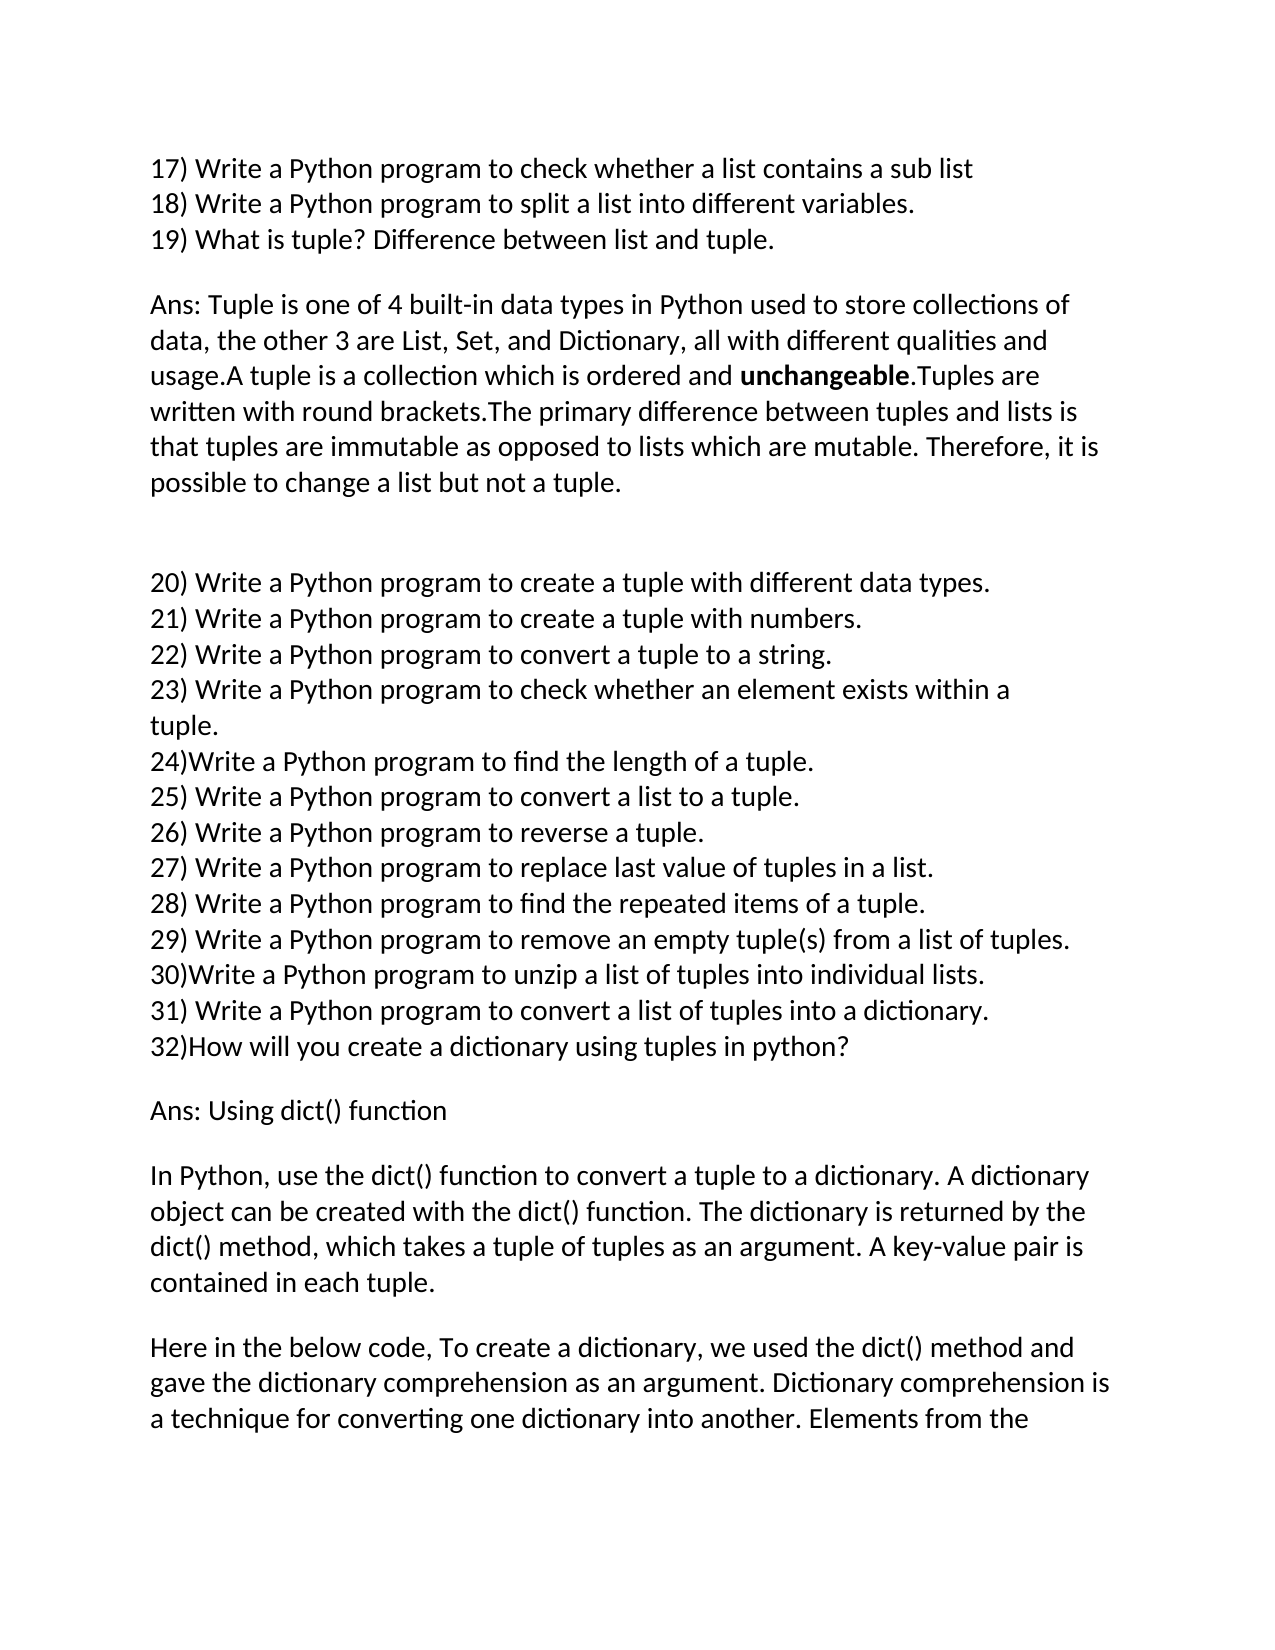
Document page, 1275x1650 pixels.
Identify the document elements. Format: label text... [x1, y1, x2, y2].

text 20) Write a Python program to create a tuple with different data types. 21) Write a Python program to create a tuple with numbers. 22) Write a Python program to convert a tuple to a string. 23) Write a Python program to check whether an element exists within a tuple. 24)Write a Python program to find the length of a tuple. 25) Write a Python program to convert a list to a tuple. 26) Write a Python program to reverse a tuple. 27) Write a Python program to replace last value of tuples in a list. 28) Write a Python program to find the repeated items of a tuple. 29) Write a Python program to remove an empty tuple(s) from a list of tuples. 30)Write a Python program to unzip a list of tuples into individual lists. 31) Write a Python program to convert a list of tuples into a dictionary. 32)How will you create a dictionary using tuples in python? [150, 529, 1125, 1063]
text Ans: Tuple is one of 4 built-in data types in Python used to store collections of data, the other 3 are List, Set, and Dictionary, all with different qualities and usage.A tuple is a collection which is ordered and unchangeable.Tuples are written with round brackets.The primary difference between tuples and lists is that tuples are immutable as opposed to lists which are mutable. Therefore, it is possible to change a list but not a tuple. [150, 286, 1125, 500]
text Ans: Using dict() function [150, 1092, 1125, 1128]
text In Python, use the dict() function to convert a tuple to a dictionary. A dictionary object can be created with the dict() function. The dictionary is returned by the dict() method, which takes a tuple of tuples as an argument. A key-value pair is contained in each tuple. [150, 1157, 1125, 1300]
